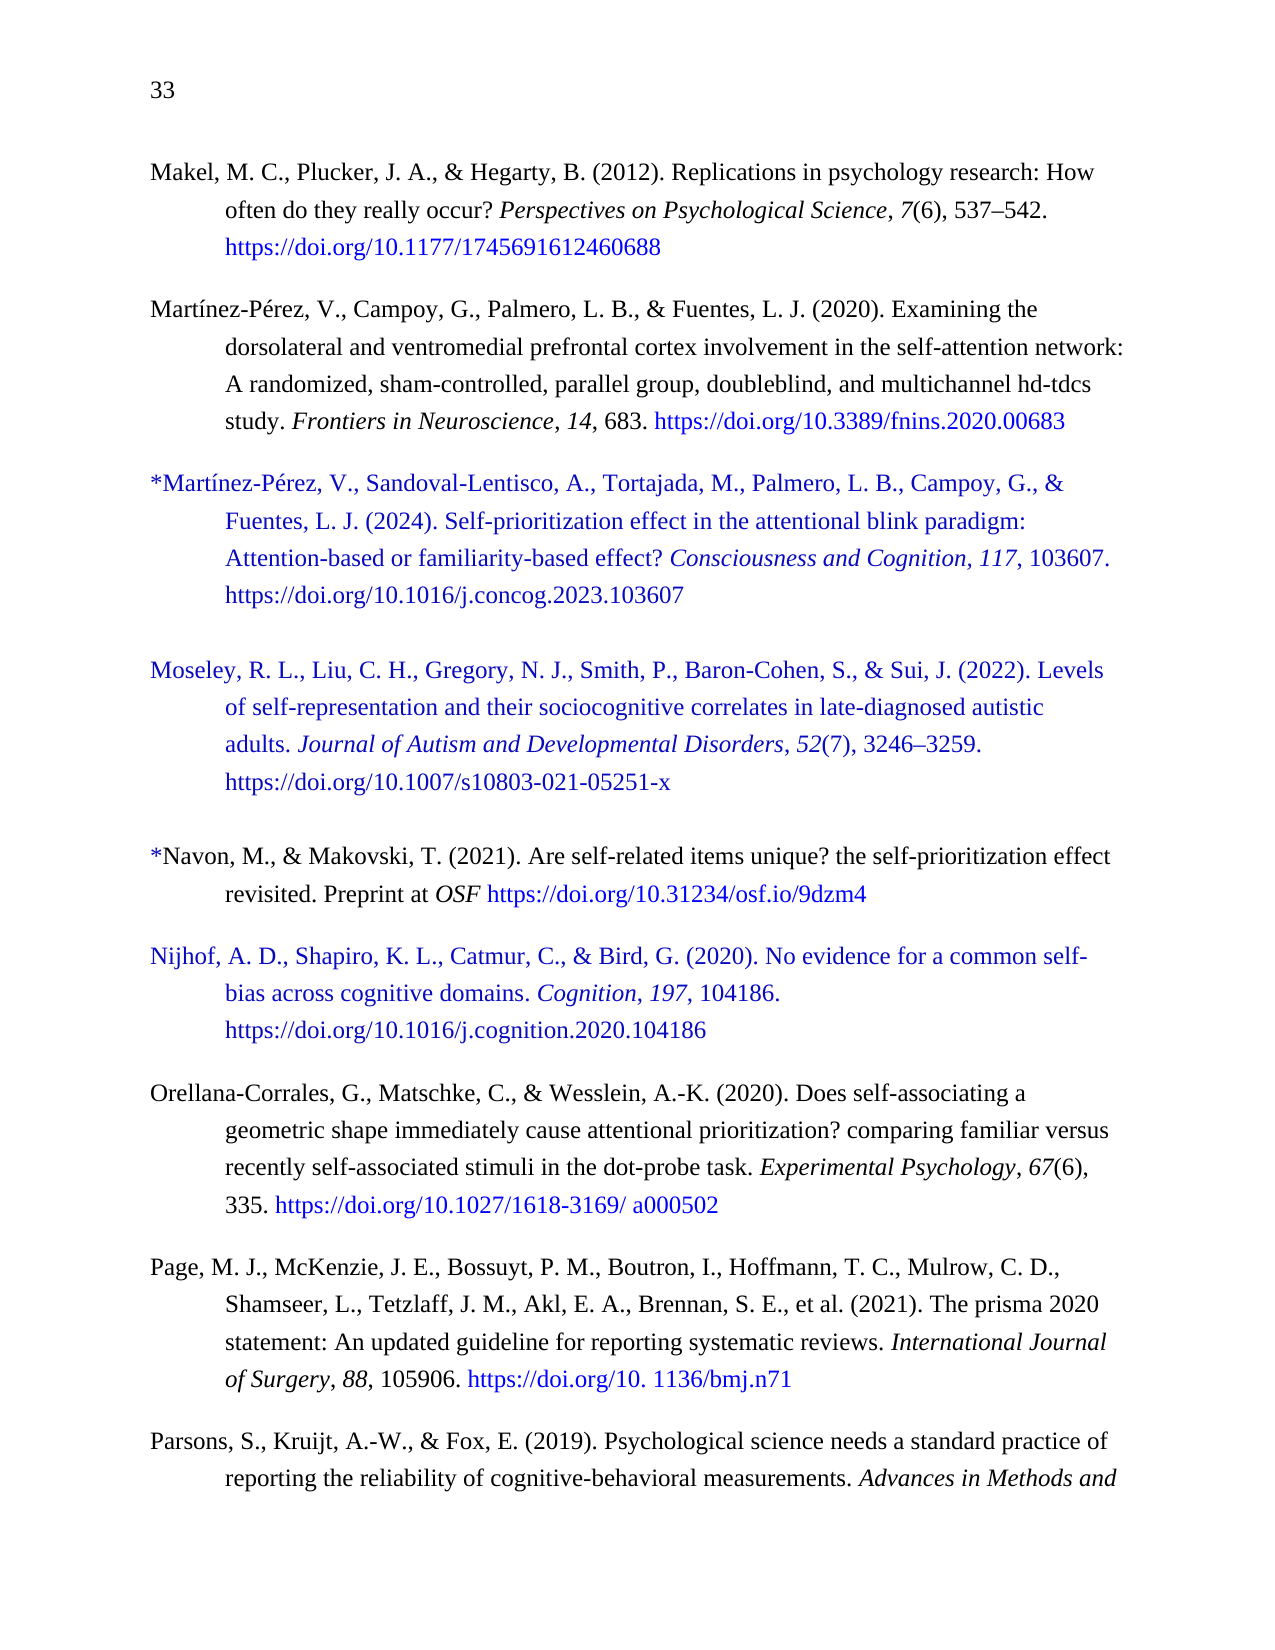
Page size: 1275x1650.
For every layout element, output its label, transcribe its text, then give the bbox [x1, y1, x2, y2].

text *Martínez-Pérez, V., Sandoval-Lentisco, A., Tortajada, M., Palmero, L. B., Campoy, G., & Fuentes, L. J. (2024). Self-prioritization effect in the attentional blink paradigm: Attention-based or familiarity-based effect? Consciousness and Cognition, 117, 103607. https://doi.org/10.1016/j.concog.2023.103607 [150, 468, 1125, 609]
text Moseley, R. L., Liu, C. H., Gregory, N. J., Smith, P., Baron-Cohen, S., & Sui, J. (2022). Levels of self-representation and their sociocognitive correlates in late-diagnosed autistic adults. Journal of Autism and Developmental Disorders, 52(7), 3246–3259. https://doi.org/10.1007/s10803-021-05251-x [150, 655, 1125, 796]
text Makel, M. C., Plucker, J. A., & Hegarty, B. (2012). Replications in psychology research: How often do they really occur? Perspectives on Psychological Science, 7(6), 537–542. https://doi.org/10.1177/1745691612460688 [150, 157, 1125, 261]
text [150, 1426, 1125, 1492]
text *Navon, M., & Makovski, T. (2021). Are self-related items unique? the self-prioritization effect revisited. Preprint at OSF https://doi.org/10.31234/osf.io/9dzm4 [150, 841, 1125, 907]
text Orellana-Corrales, G., Matschke, C., & Wesslein, A.-K. (2020). Does self-associating a geometric shape immediately cause attentional prioritization? comparing familiar versus recently self-associated stimuli in the dot-probe task. Experimental Psychology, 67(6), 335. https://doi.org/10.1027/1618-3169/ a000502 [150, 1078, 1125, 1218]
text Nijhof, A. D., Shapiro, K. L., Catmur, C., & Bird, G. (2020). No evidence for a common self-bias across cognitive domains. Cognition, 197, 104186. https://doi.org/10.1016/j.cognition.2020.104186 [150, 941, 1125, 1044]
text Martínez-Pérez, V., Campoy, G., Palmero, L. B., & Fuentes, L. J. (2020). Examining the dorsolateral and ventromedial prefrontal cortex involvement in the self-attention network: A randomized, sham-controlled, parallel group, doubleblind, and multichannel hd-tdcs study. Frontiers in Neuroscience, 14, 683. https://doi.org/10.3389/fnins.2020.00683 [150, 294, 1125, 435]
text Page, M. J., McKenzie, J. E., Bossuyt, P. M., Boutron, I., Hoffmann, T. C., Mulrow, C. D., Shamseer, L., Tetzlaff, J. M., Akl, E. A., Brennan, S. E., et al. (2021). The prisma 2020 statement: An updated guideline for reporting systematic reviews. International Journal of Surgery, 88, 105906. https://doi.org/10. 1136/bmj.n71 [150, 1252, 1125, 1393]
